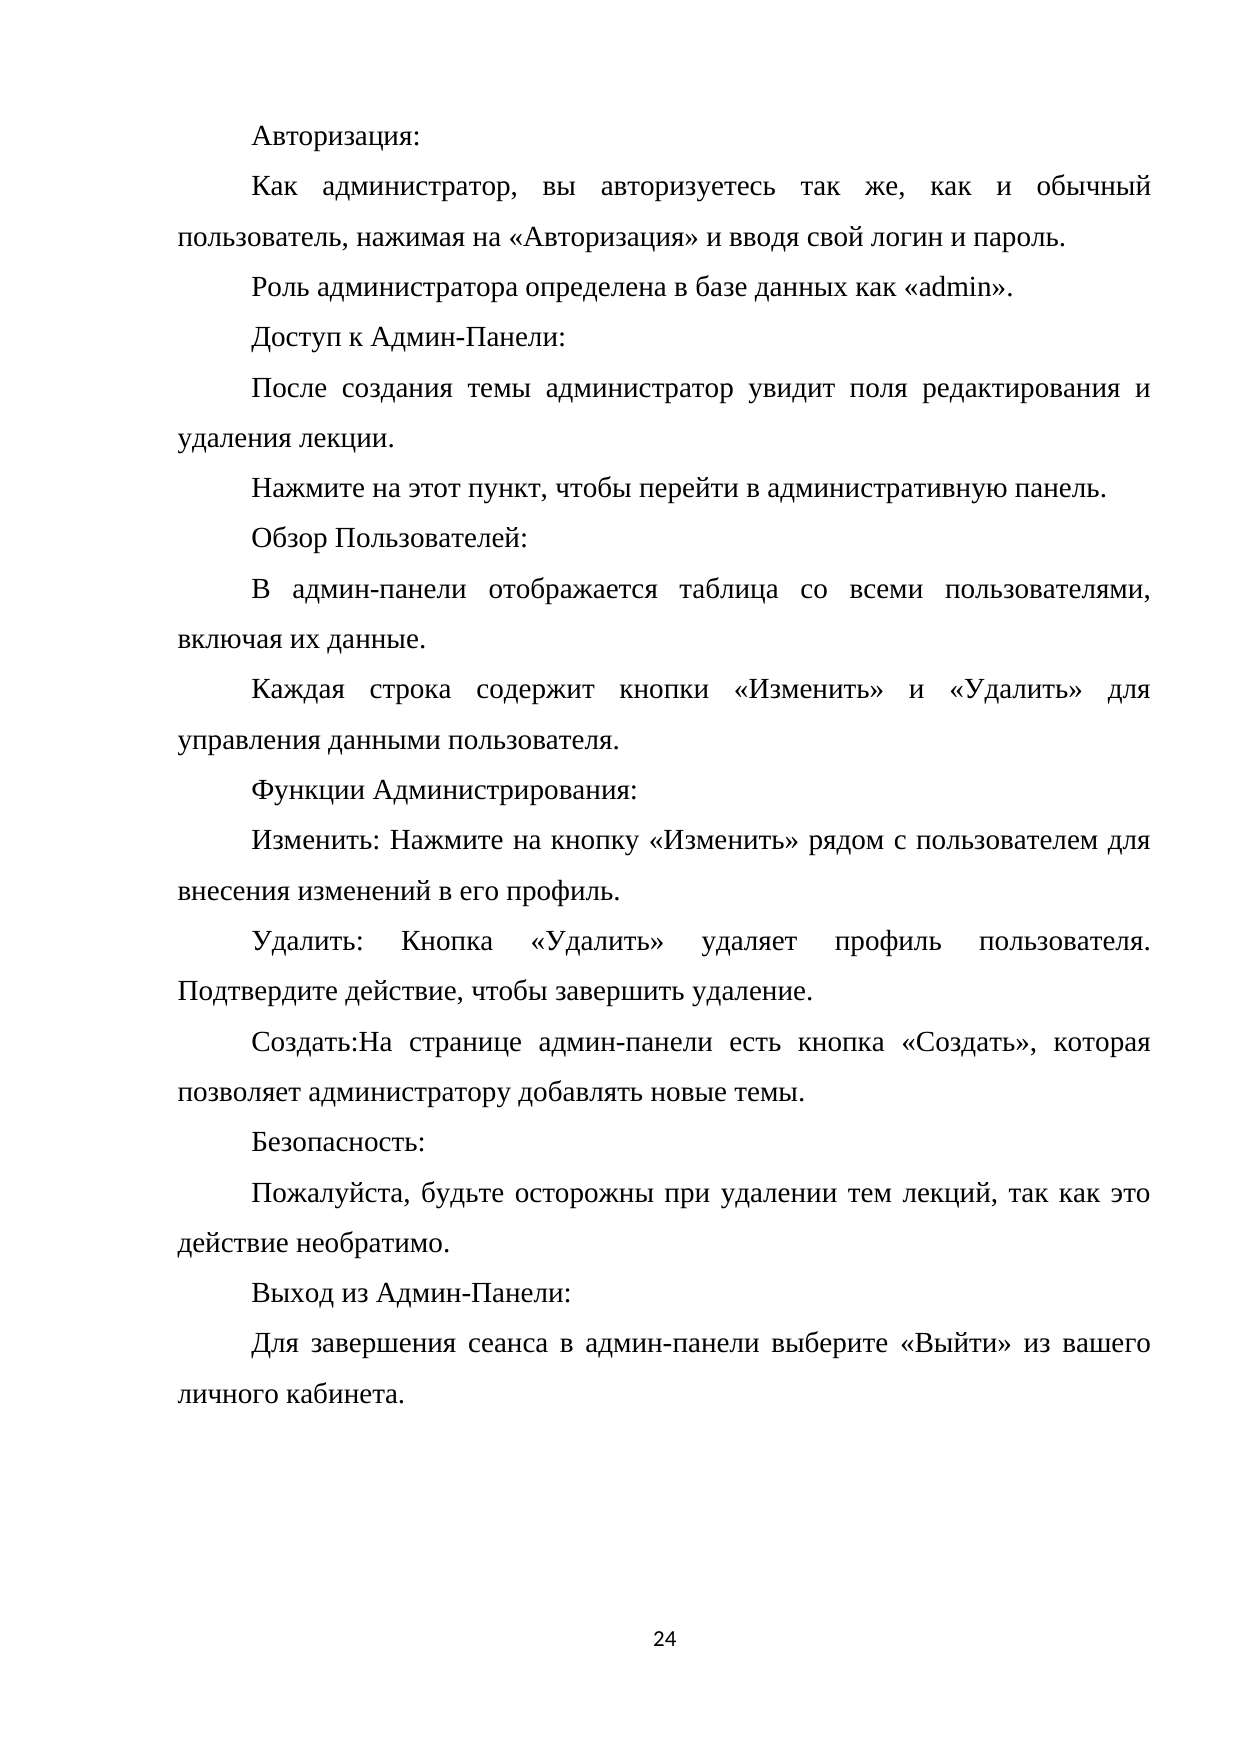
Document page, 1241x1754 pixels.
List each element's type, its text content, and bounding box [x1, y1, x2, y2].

text Создать:На странице админ-панели есть кнопка «Создать», которая позволяет администратору добавлять новые темы. [177, 1024, 1152, 1108]
text Каждая строка содержит кнопки «Изменить» и «Удалить» для управления данными пользователя. [177, 672, 1152, 755]
text Обзор Пользователей: [177, 521, 1152, 554]
text Авторизация: [177, 118, 1152, 152]
text Безопасность: [177, 1124, 1152, 1158]
text Для завершения сеанса в админ-панели выберите «Выйти» из вашего личного кабинета. [177, 1326, 1152, 1409]
text Изменить: Нажмите на кнопку «Изменить» рядом с пользователем для внесения изменений в его профиль. [177, 822, 1152, 906]
text Функции Администрирования: [177, 772, 1152, 806]
text Выход из Админ-Панели: [177, 1275, 1152, 1309]
text Роль администратора определена в базе данных как «admin». [177, 269, 1152, 303]
text Как администратор, вы авторизуетесь так же, как и обычный пользователь, нажимая на «Авторизация» и вводя свой логин и пароль. [177, 168, 1152, 252]
text После создания темы администратор увидит поля редактирования и удаления лекции. [177, 370, 1152, 453]
text Удалить: Кнопка «Удалить» удаляет профиль пользователя. Подтвердите действие, чтобы завершить удаление. [177, 923, 1152, 1007]
text Пожалуйста, будьте осторожны при удалении тем лекций, так как это действие необратимо. [177, 1175, 1152, 1258]
text Нажмите на этот пункт, чтобы перейти в административную панель. [177, 470, 1152, 504]
text Доступ к Админ-Панели: [177, 319, 1152, 353]
text В админ-панели отображается таблица со всеми пользователями, включая их данные. [177, 571, 1152, 655]
